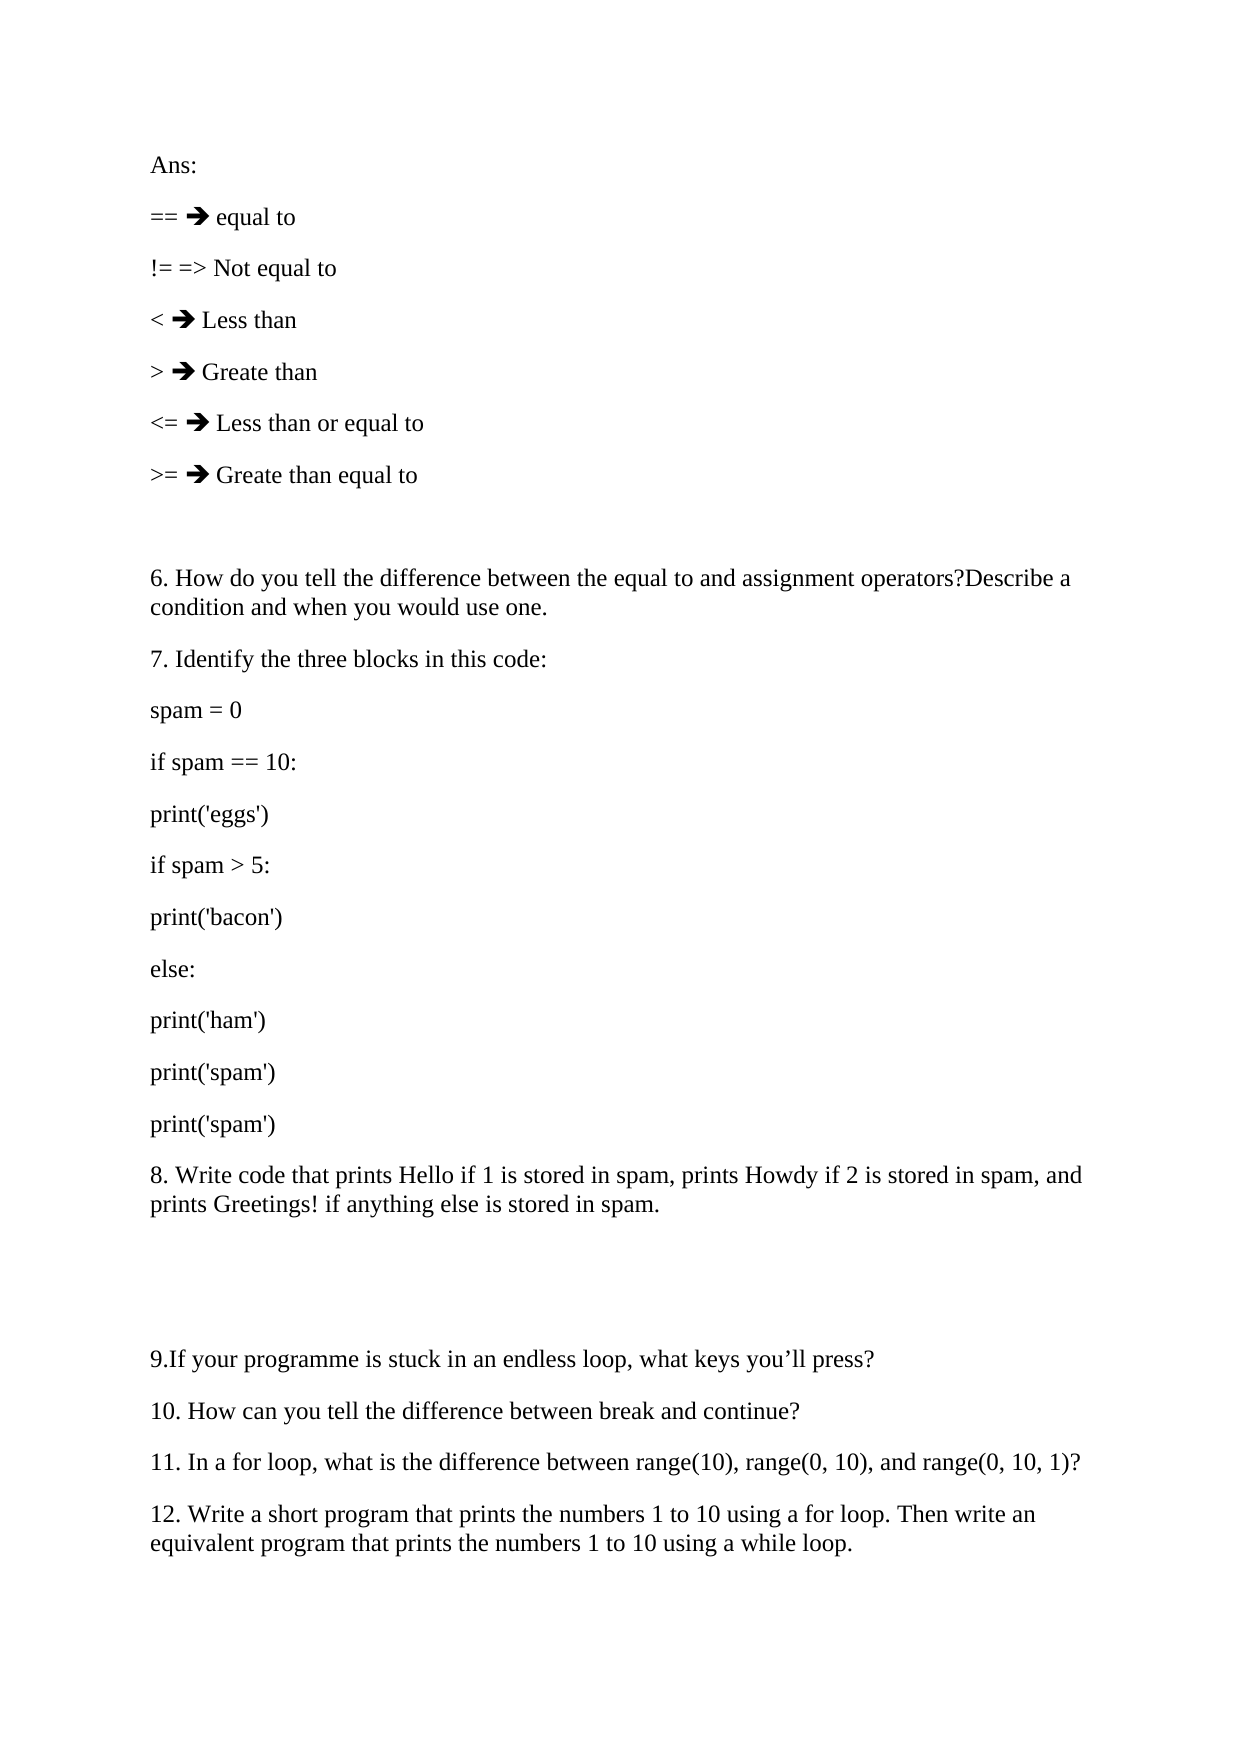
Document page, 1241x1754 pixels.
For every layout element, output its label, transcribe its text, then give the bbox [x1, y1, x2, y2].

text != => Not equal to [150, 253, 1090, 282]
text print('spam') [150, 1057, 1090, 1086]
text < Less than [150, 305, 1090, 334]
text <= Less than or equal to [150, 408, 1090, 437]
text 9.If your programme is stuck in an endless loop, what keys you’ll press? [150, 1344, 1090, 1373]
text print('eggs') [150, 799, 1090, 827]
text >= Greate than equal to [150, 460, 1090, 489]
text spam = 0 [150, 695, 1090, 724]
text if spam > 5: [150, 850, 1090, 879]
text 12. Write a short program that prints the numbers 1 to 10 using a for loop. Then write an equivalent program that prints the numbers 1 to 10 using a while loop. [150, 1499, 1090, 1557]
text 6. How do you tell the difference between the equal to and assignment operators?Describe a condition and when you would use one. [150, 563, 1090, 621]
text Ans: [150, 150, 1090, 179]
text 11. In a for loop, what is the difference between range(10), range(0, 10), and range(0, 10, 1)? [150, 1447, 1090, 1476]
text == equal to [150, 202, 1090, 230]
text 8. Write code that prints Hello if 1 is stored in spam, prints Howdy if 2 is stored in spam, and prints Greetings! if anything else is stored in spam. [150, 1160, 1090, 1218]
text 7. Identify the three blocks in this code: [150, 644, 1090, 672]
text if spam == 10: [150, 747, 1090, 776]
text 10. How can you tell the difference between break and continue? [150, 1396, 1090, 1424]
text print('spam') [150, 1109, 1090, 1137]
text print('bacon') [150, 902, 1090, 931]
text else: [150, 954, 1090, 982]
text print('ham') [150, 1005, 1090, 1034]
text > Greate than [150, 357, 1090, 385]
